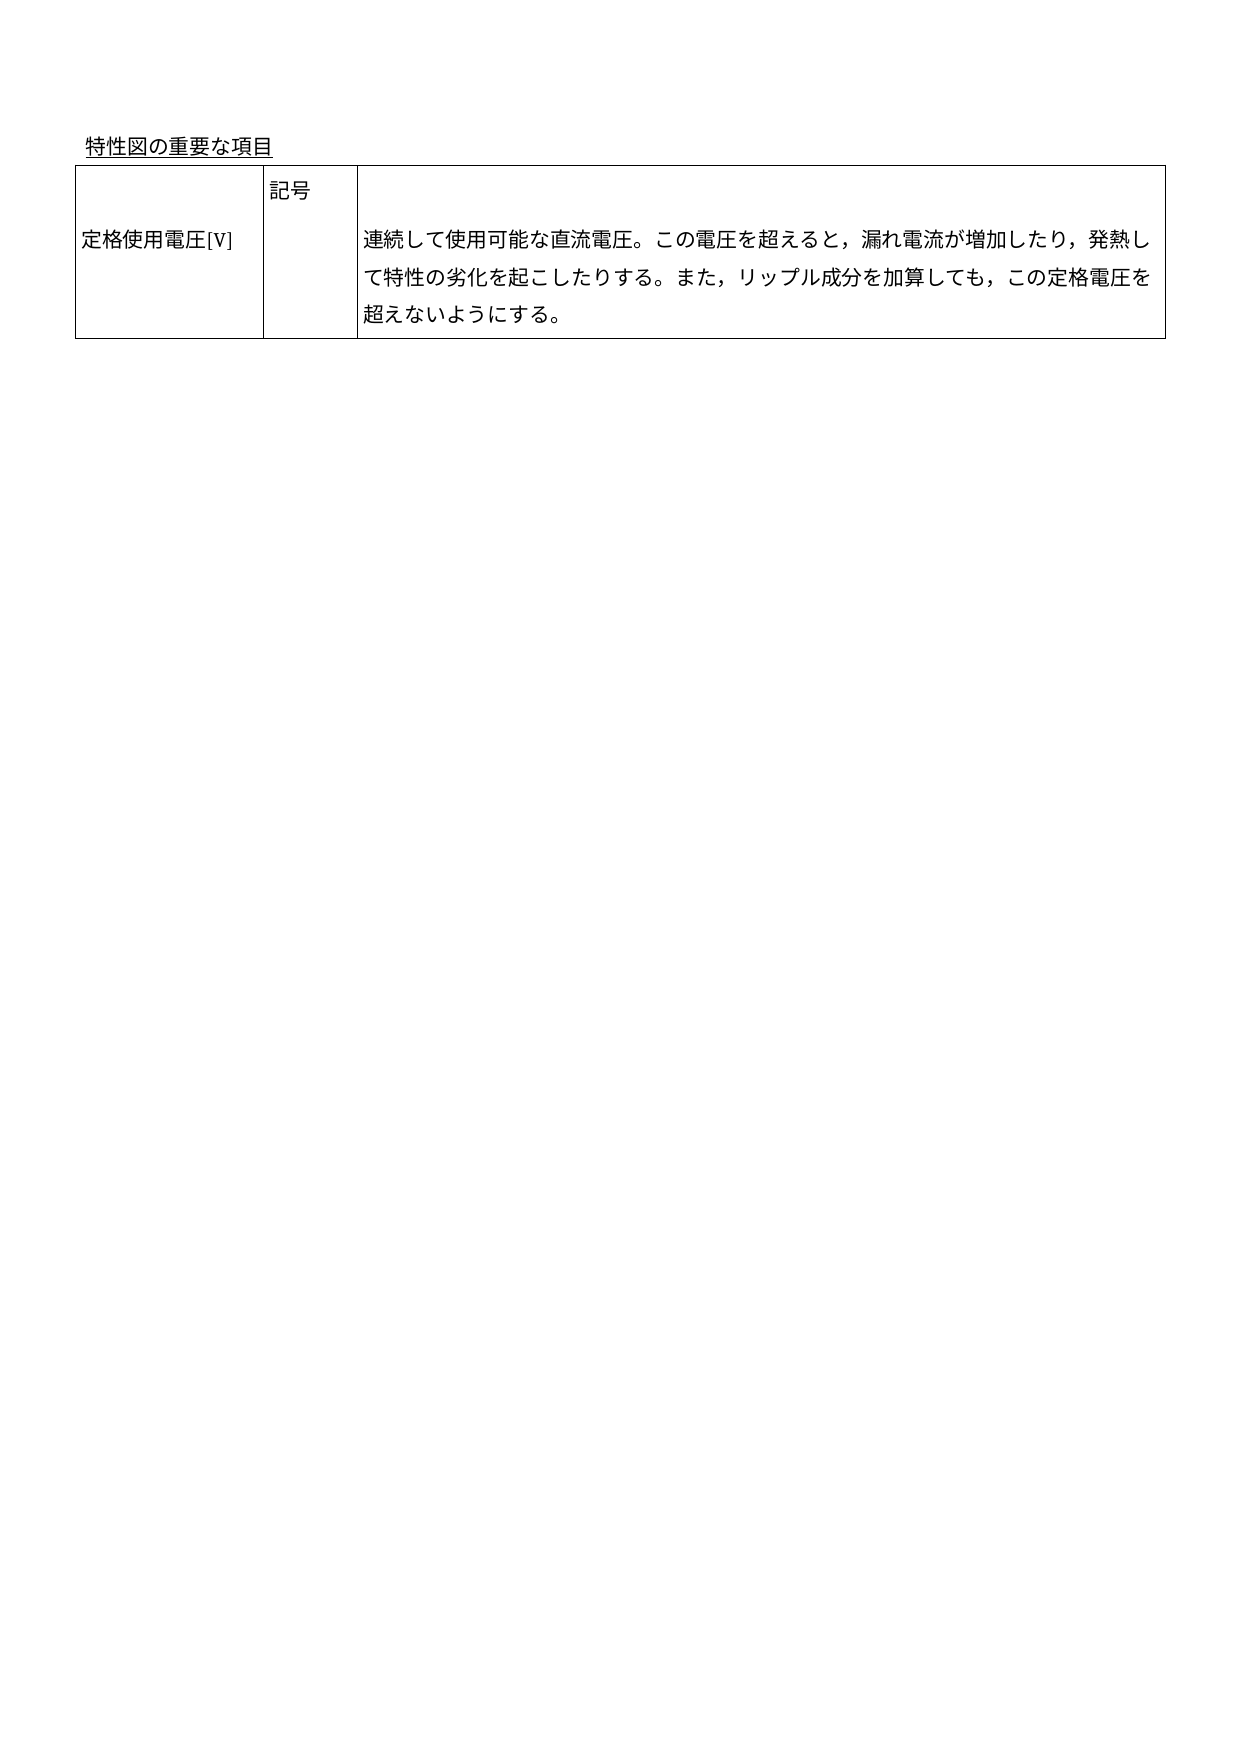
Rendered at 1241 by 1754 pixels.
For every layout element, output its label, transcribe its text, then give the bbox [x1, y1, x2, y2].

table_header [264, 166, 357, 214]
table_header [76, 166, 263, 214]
subtitle 特性図の重要な項目 [85, 127, 1155, 164]
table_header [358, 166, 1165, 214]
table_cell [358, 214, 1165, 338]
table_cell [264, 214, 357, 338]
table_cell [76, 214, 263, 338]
